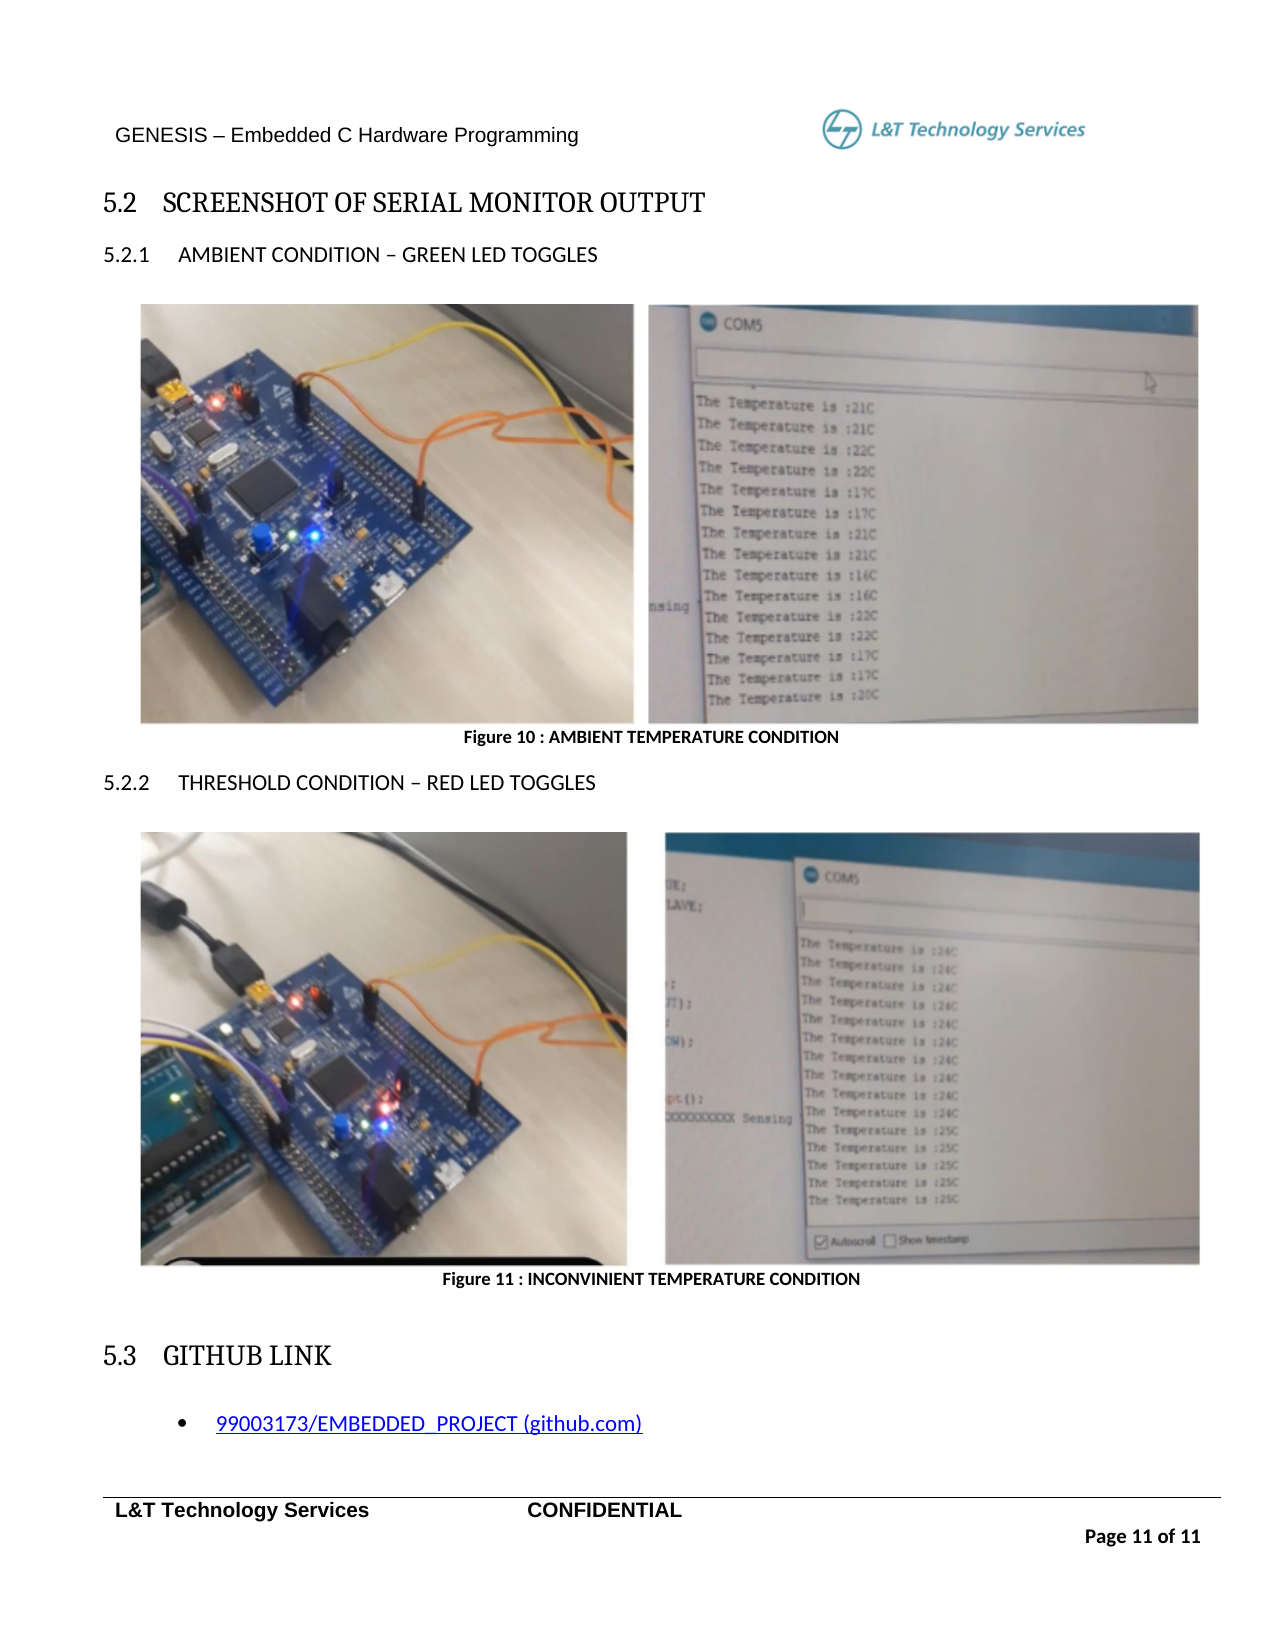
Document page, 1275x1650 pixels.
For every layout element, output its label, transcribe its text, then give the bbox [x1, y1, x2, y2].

picture [820, 98, 1087, 162]
subtitle GITHUB LINK [103, 1339, 1162, 1373]
picture [140, 304, 1199, 725]
subtitle SCREENSHOT OF SERIAL MONITOR OUTPUT [103, 186, 1162, 219]
subtitle THRESHOLD CONDITION – RED LED TOGGLES [103, 768, 1162, 797]
subtitle AMBIENT CONDITION – GREEN LED TOGGLES [103, 240, 1162, 268]
list 99003173/EMBEDDED_PROJECT (github.com) [178, 1409, 1162, 1437]
picture [140, 832, 1200, 1268]
